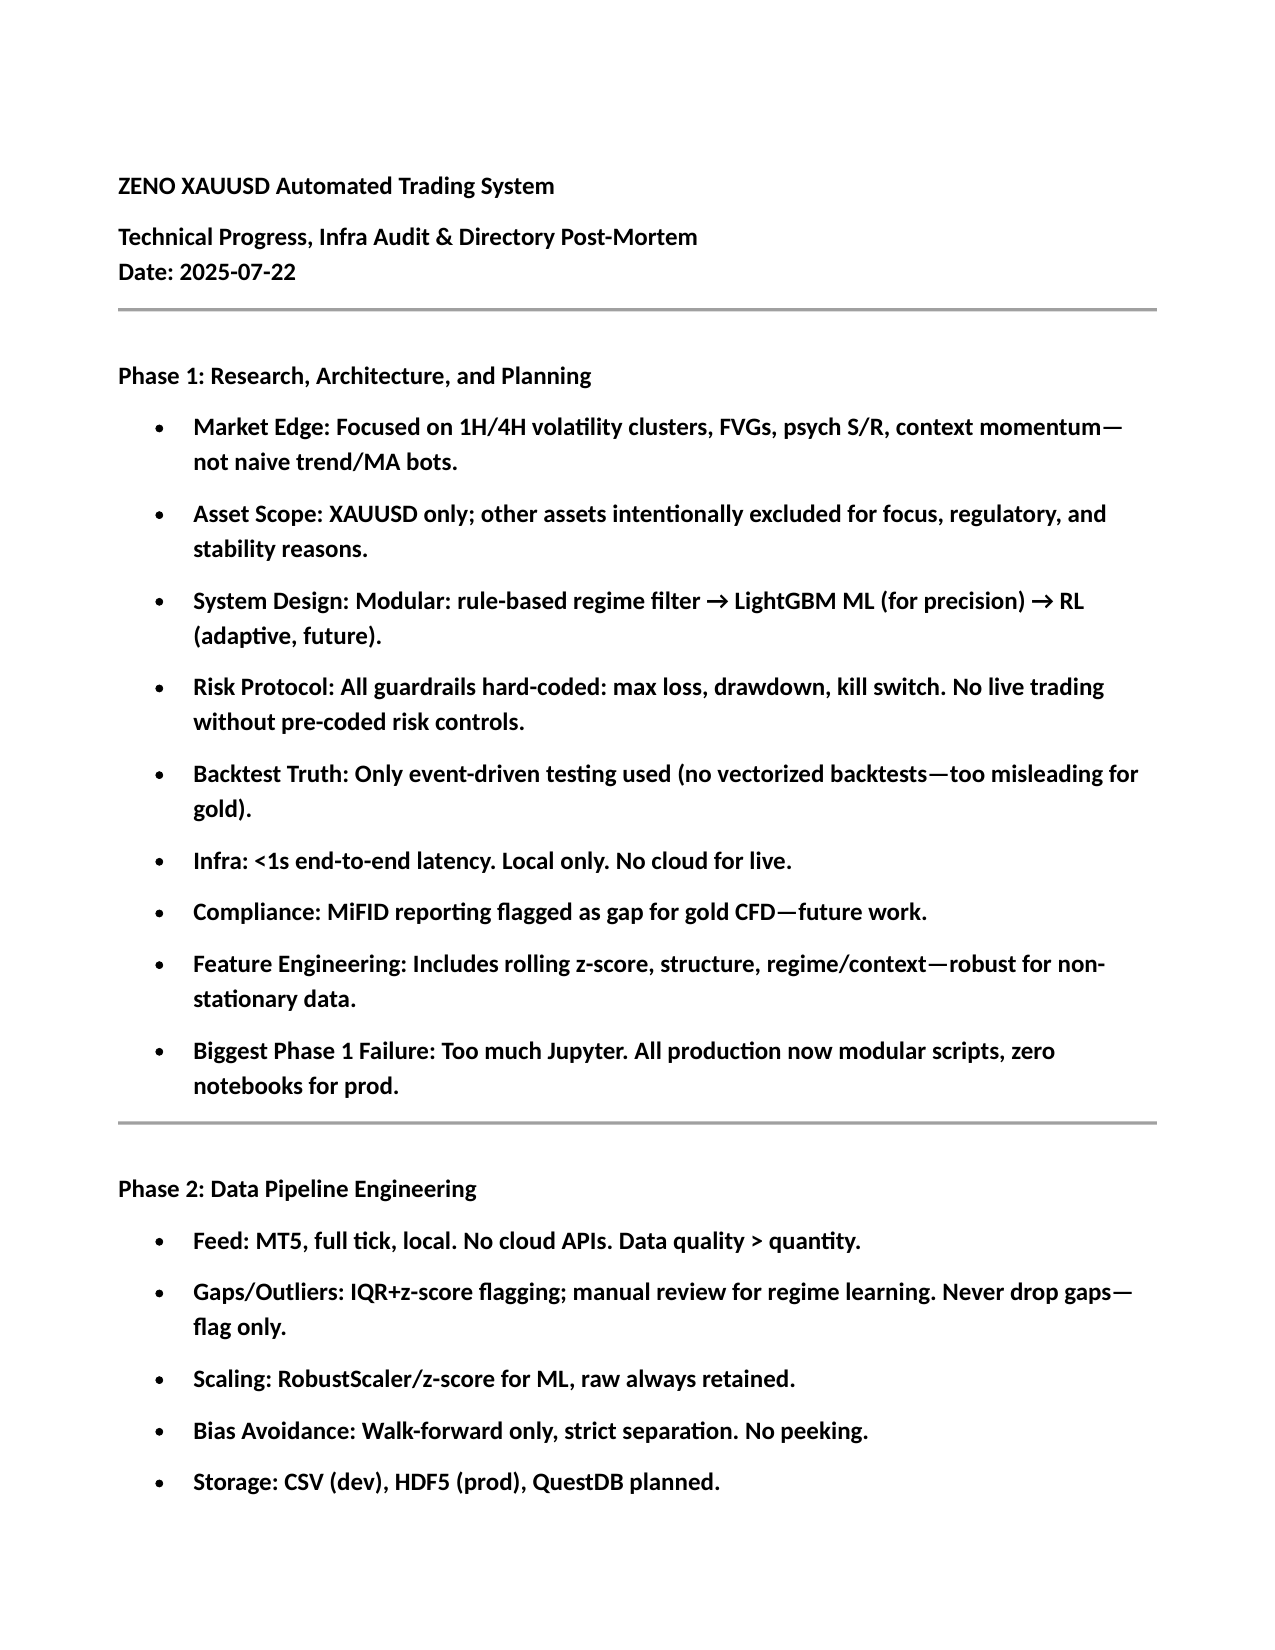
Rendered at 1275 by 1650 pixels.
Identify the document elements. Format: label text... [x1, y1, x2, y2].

list Storage: CSV (dev), HDF5 (prod), QuestDB planned. [156, 1466, 1157, 1497]
list Biggest Phase 1 Failure: Too much Jupyter. All production now modular scripts, zero notebooks for prod. [156, 1035, 1157, 1100]
text Phase 2: Data Pipeline Engineering [118, 1173, 1157, 1204]
list Bias Avoidance: Walk-forward only, strict separation. No peeking. [156, 1415, 1157, 1445]
list Feature Engineering: Includes rolling z-score, structure, regime/context—robust for non-stationary data. [156, 948, 1157, 1014]
list System Design: Modular: rule-based regime filter → LightGBM ML (for precision) → RL (adaptive, future). [156, 585, 1157, 650]
list Compliance: MiFID reporting flagged as gap for gold CFD—future work. [156, 896, 1157, 927]
text Technical Progress, Infra Audit & Directory Post-Mortem Date: 2025-07-22 [118, 221, 1157, 287]
list Risk Protocol: All guardrails hard-coded: max loss, drawdown, kill switch. No live trading without pre-coded risk controls. [156, 671, 1157, 737]
list Infra: <1s end-to-end latency. Local only. No cloud for live. [156, 845, 1157, 875]
list Feed: MT5, full tick, local. No cloud APIs. Data quality > quantity. [156, 1225, 1157, 1255]
list Asset Scope: XAUUSD only; other assets intentionally excluded for focus, regulatory, and stability reasons. [156, 498, 1157, 564]
list Scaling: RobustScaler/z-score for ML, raw always retained. [156, 1363, 1157, 1394]
list Backtest Truth: Only event-driven testing used (no vectorized backtests—too misleading for gold). [156, 758, 1157, 824]
text ZENO XAUUSD Automated Trading System [118, 170, 1157, 200]
text Phase 1: Research, Architecture, and Planning [118, 360, 1157, 390]
list Gaps/Outliers: IQR+z-score flagging; manual review for regime learning. Never drop gaps—flag only. [156, 1276, 1157, 1342]
list Market Edge: Focused on 1H/4H volatility clusters, FVGs, psych S/R, context momentum—not naive trend/MA bots. [156, 411, 1157, 477]
